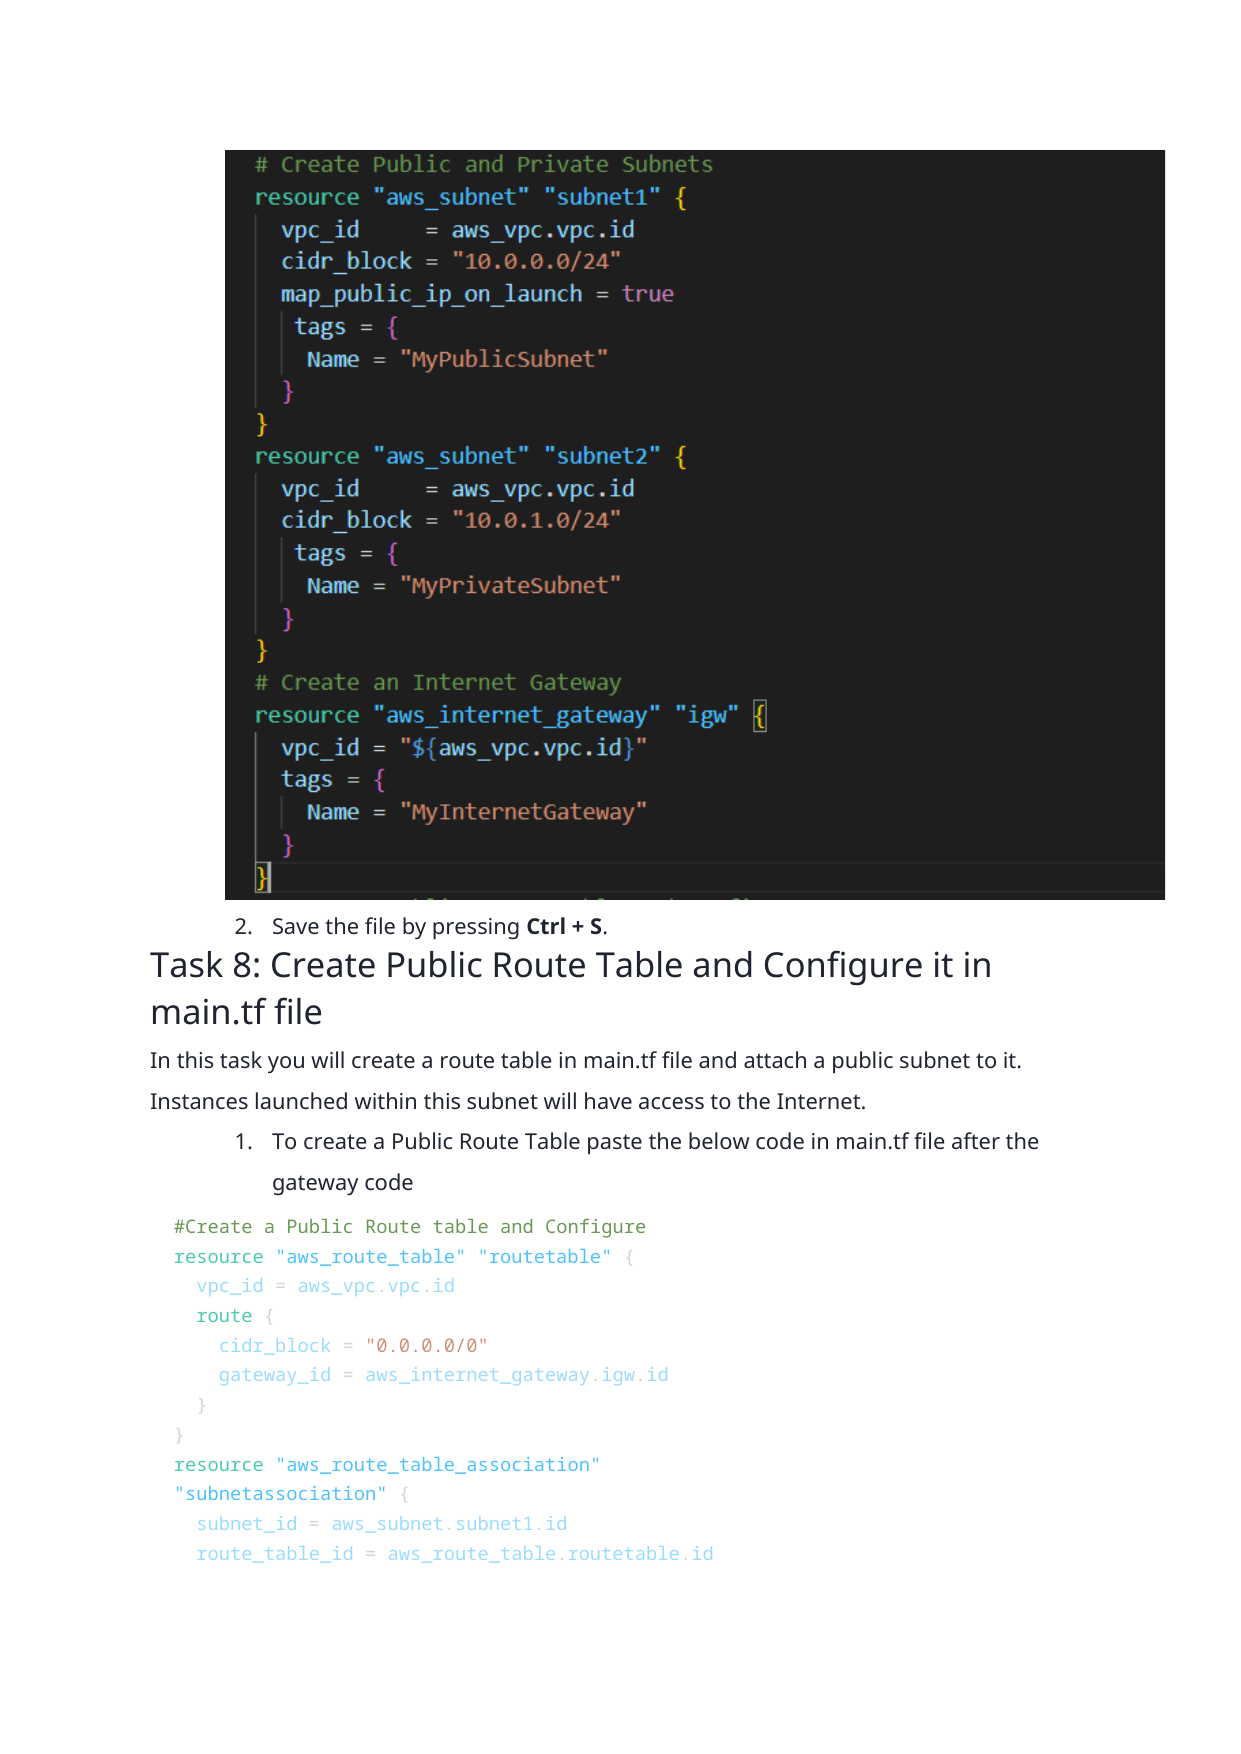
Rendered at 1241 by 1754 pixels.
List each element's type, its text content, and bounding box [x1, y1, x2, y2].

picture [225, 150, 1166, 900]
text In this task you will create a route table in main.tf file and attach a public subnet to it. Instances launched within this subnet will have access to the Internet. [150, 1034, 1090, 1115]
list Save the file by pressing Ctrl + S. [234, 900, 1043, 940]
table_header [150, 1197, 822, 1578]
text Task 8: Create Public Route Table and Configure it in main.tf file [150, 940, 1090, 1034]
list To create a Public Route Table paste the below code in main.tf file after the gateway code [234, 1115, 1043, 1197]
